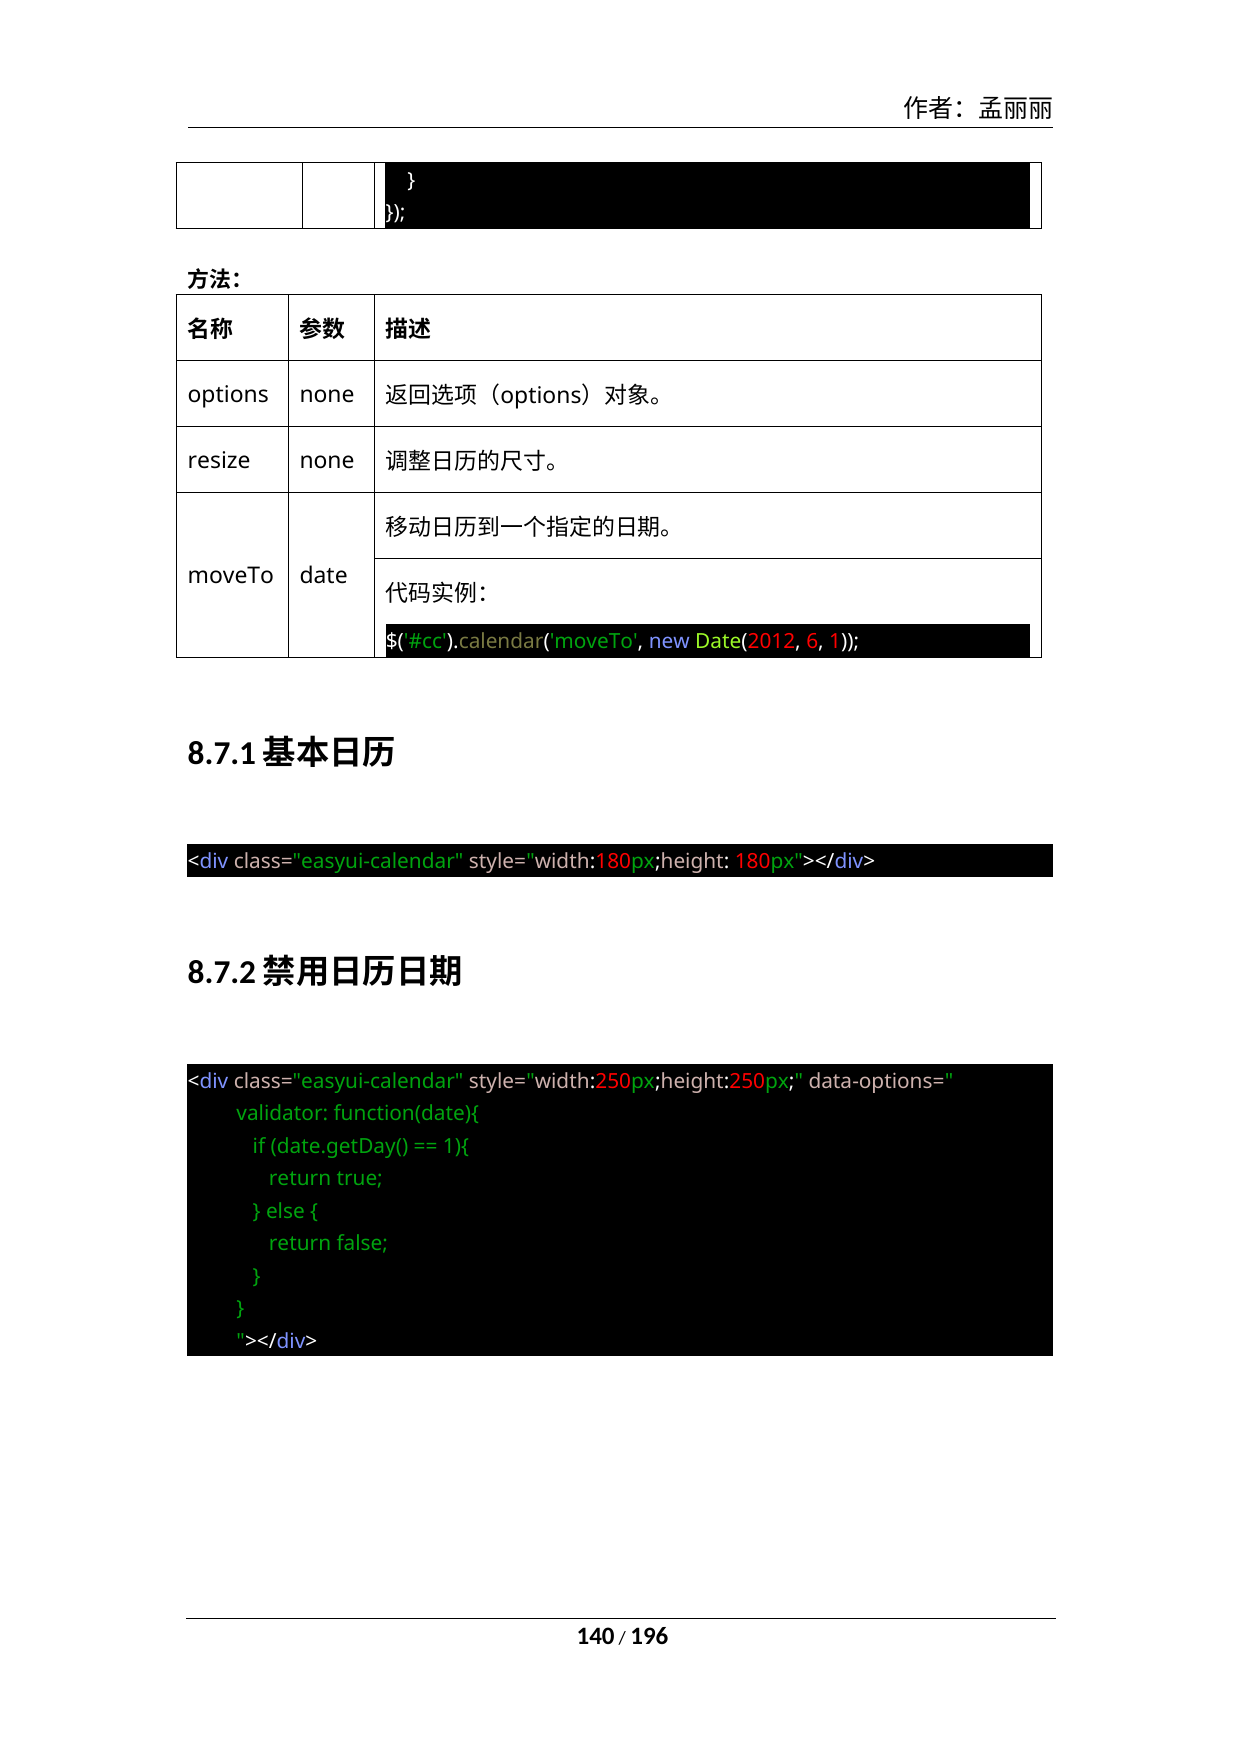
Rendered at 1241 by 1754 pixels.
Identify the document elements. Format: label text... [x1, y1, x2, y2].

subtitle 基本日历 [187, 717, 1053, 782]
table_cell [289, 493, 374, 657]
text 方法： [187, 262, 1053, 294]
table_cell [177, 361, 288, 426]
text <div class="easyui-calendar" style="width:250px;height:250px;" data-options=" validator: function(date){ if (date.getDay() == 1){ return true; } else { return false; } } "></div> [187, 1064, 1053, 1356]
text <div class="easyui-calendar" style="width:180px;height: 180px"></div> [187, 844, 1053, 877]
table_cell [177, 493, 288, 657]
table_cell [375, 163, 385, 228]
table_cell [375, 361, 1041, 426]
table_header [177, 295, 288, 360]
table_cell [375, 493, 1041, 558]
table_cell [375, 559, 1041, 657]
subtitle 禁用日历日期 [187, 937, 1053, 1002]
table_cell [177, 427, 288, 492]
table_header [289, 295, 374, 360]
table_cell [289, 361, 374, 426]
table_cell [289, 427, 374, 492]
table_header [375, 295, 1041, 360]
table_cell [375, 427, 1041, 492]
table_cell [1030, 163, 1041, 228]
